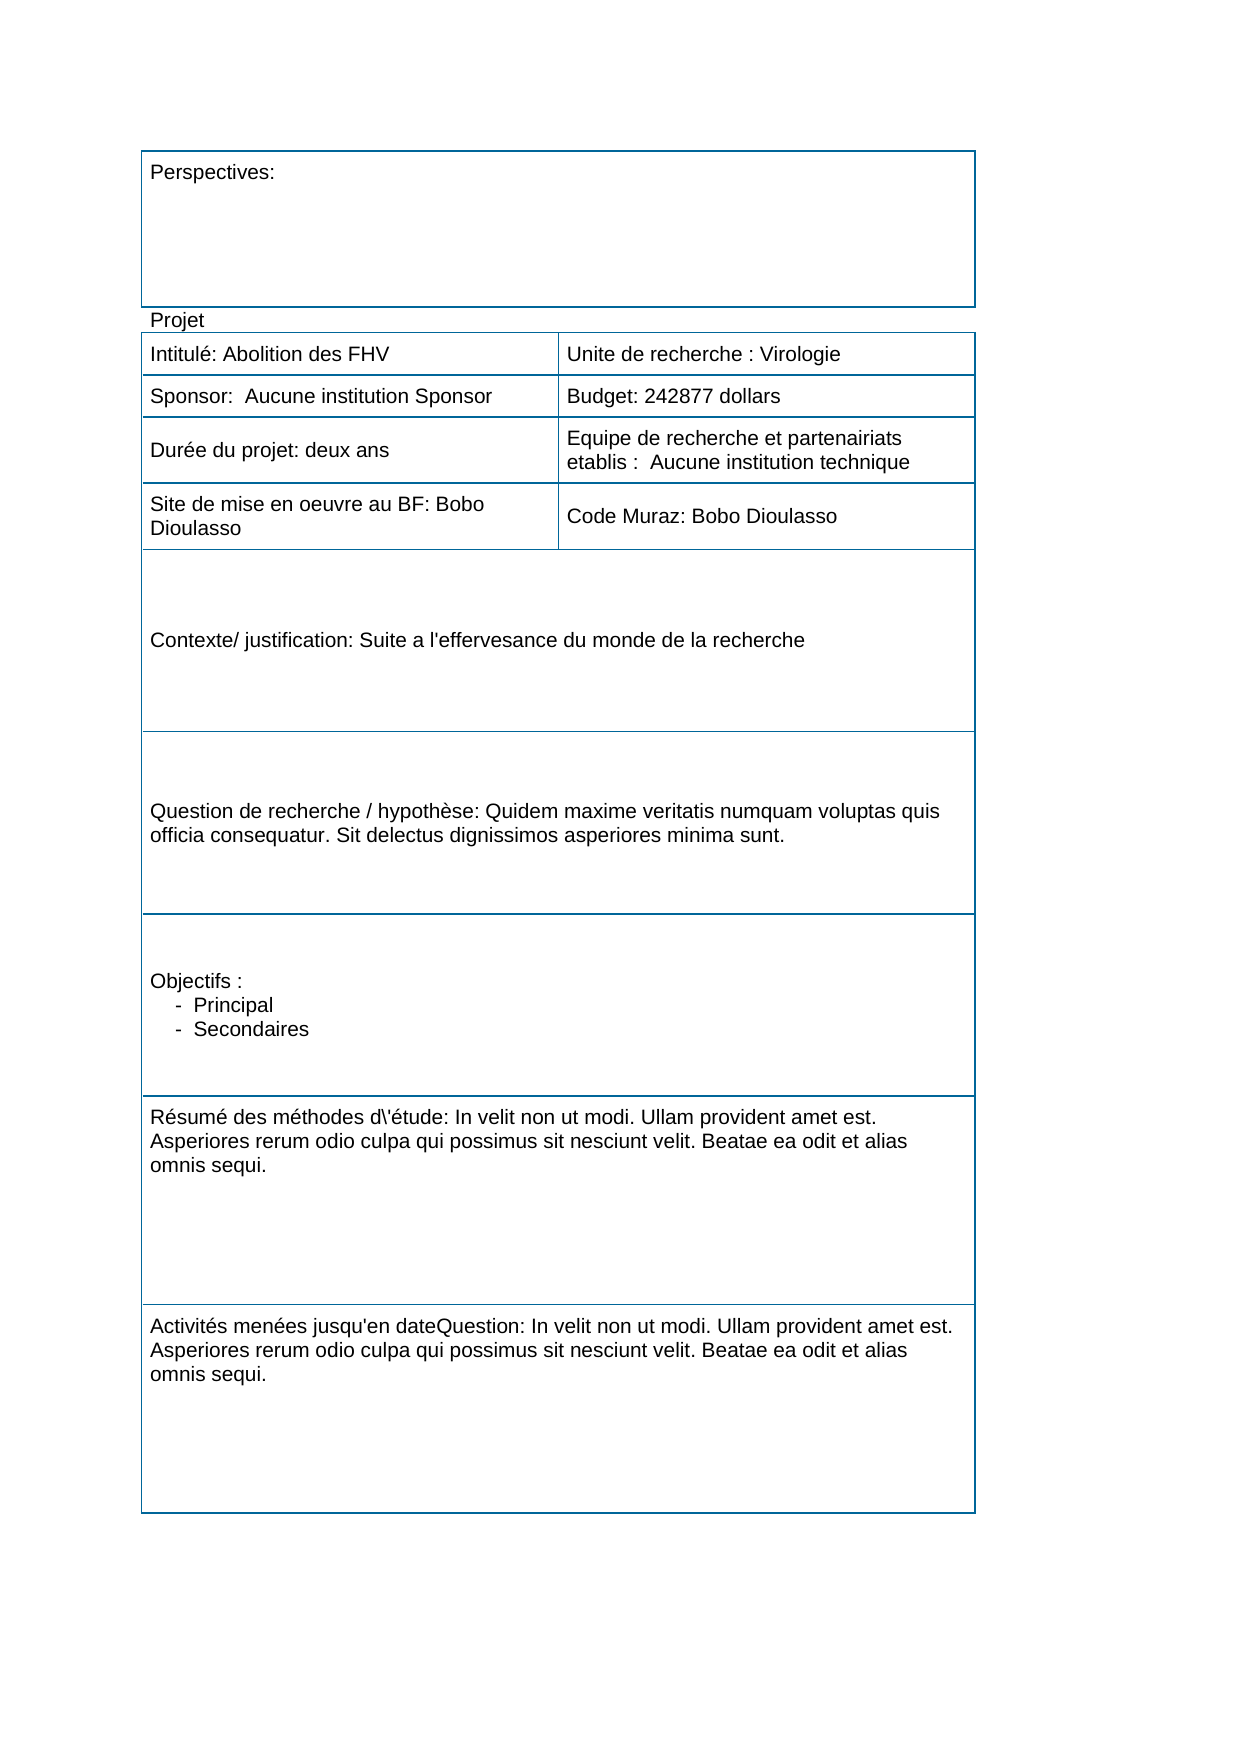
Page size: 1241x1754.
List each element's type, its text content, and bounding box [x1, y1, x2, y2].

table_cell Code Muraz: Bobo Dioulasso [559, 484, 974, 548]
table_cell Equipe de recherche et partenairiats etablis : Aucune institution technique [559, 418, 974, 482]
table_header Intitulé: Abolition des FHV [142, 333, 558, 374]
table_cell Durée du projet: deux ans [142, 417, 558, 482]
table_cell Contexte/ justification: Suite a l'effervesance du monde de la recherche [142, 550, 974, 731]
table_cell Budget: 242877 dollars [559, 376, 974, 416]
table_cell Objectifs : - Principal - Secondaires [142, 914, 974, 1095]
text Projet [150, 308, 1090, 332]
table_cell Activités menées jusqu'en dateQuestion: In velit non ut modi. Ullam provident amet est. Asperiores rerum odio culpa qui possimus sit nesciunt velit. Beatae ea odit et alias omnis sequi. [142, 1305, 974, 1512]
table_cell Site de mise en oeuvre au BF: Bobo Dioulasso [142, 483, 558, 548]
table_cell Perspectives: [142, 152, 974, 306]
table_cell Sponsor: Aucune institution Sponsor [142, 375, 558, 416]
table_header Unite de recherche : Virologie [559, 333, 974, 374]
table_cell Résumé des méthodes d\'étude: In velit non ut modi. Ullam provident amet est. Asperiores rerum odio culpa qui possimus sit nesciunt velit. Beatae ea odit et alias omnis sequi. [142, 1096, 974, 1304]
table_cell Question de recherche / hypothèse: Quidem maxime veritatis numquam voluptas quis officia consequatur. Sit delectus dignissimos asperiores minima sunt. [142, 732, 974, 913]
